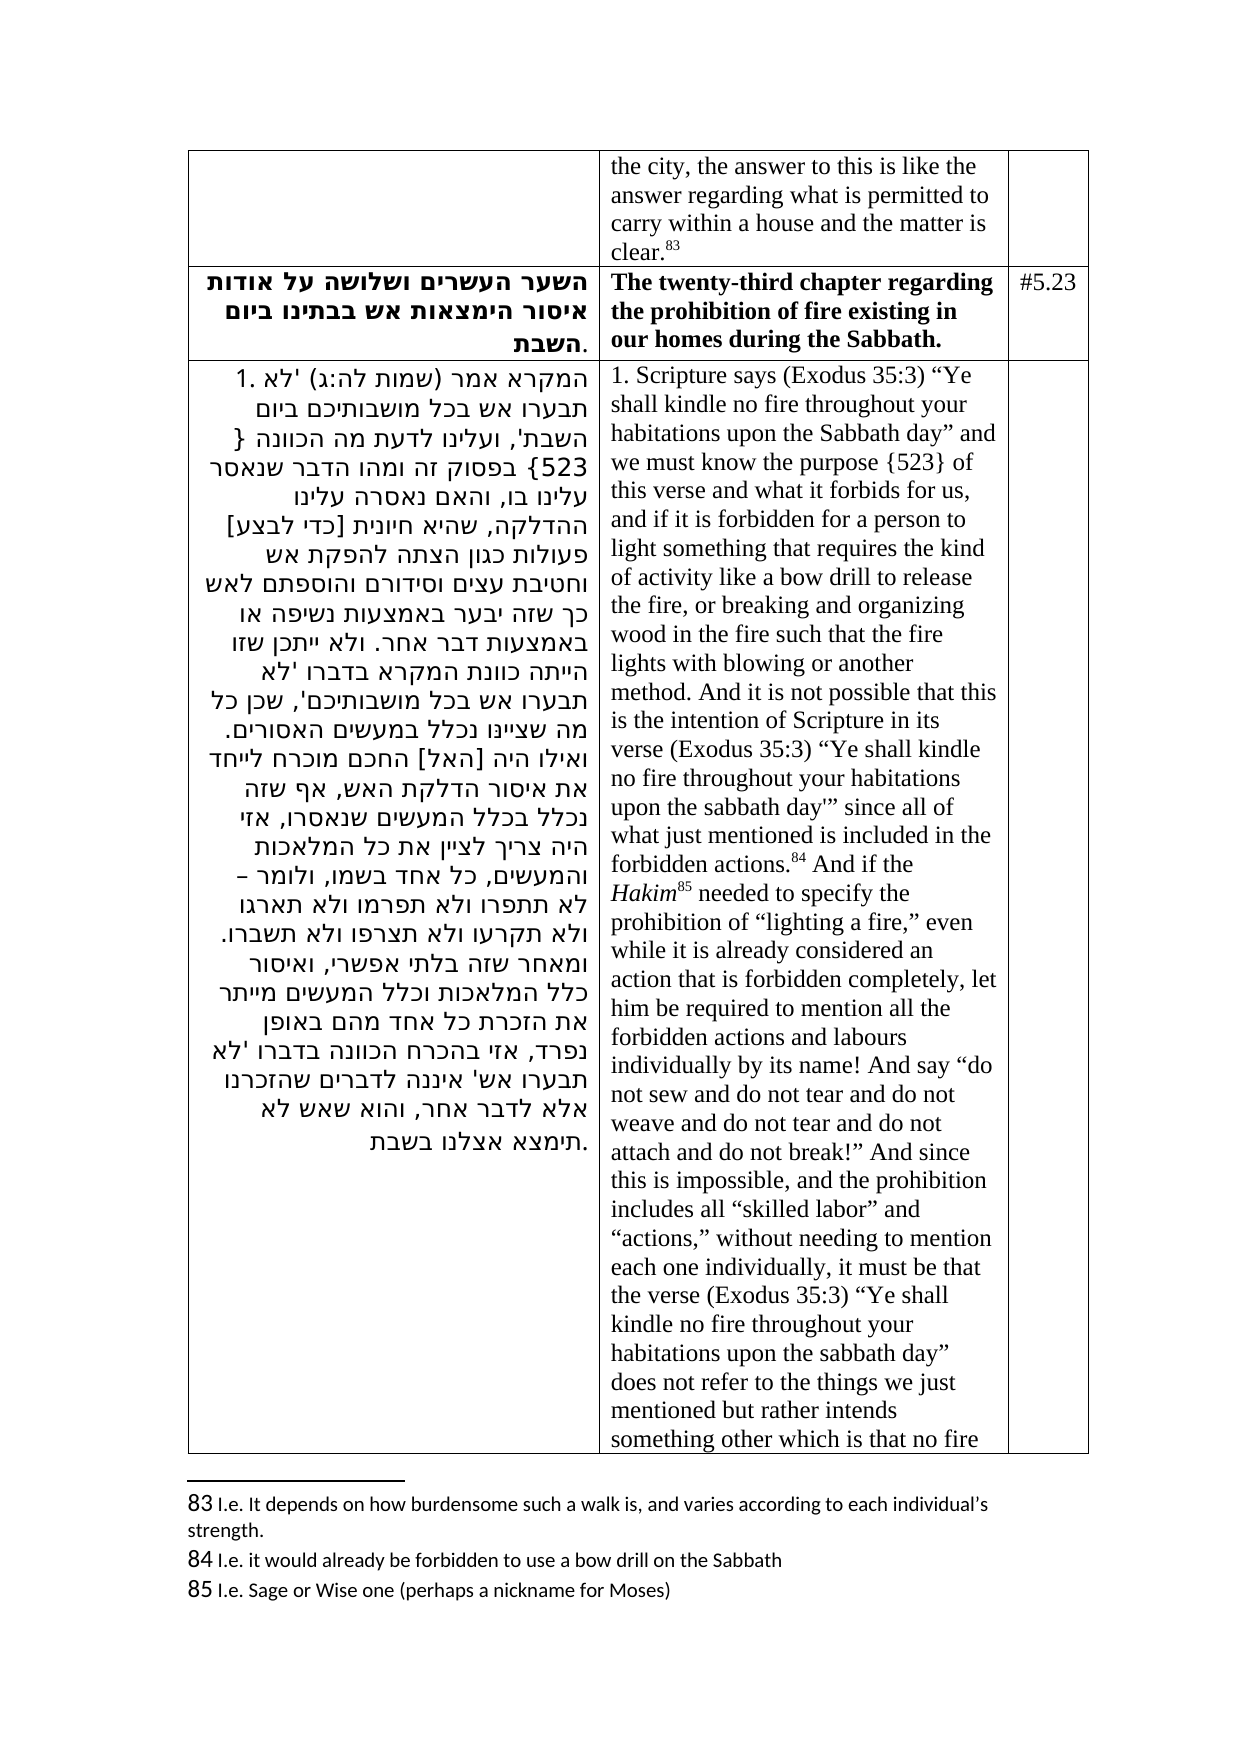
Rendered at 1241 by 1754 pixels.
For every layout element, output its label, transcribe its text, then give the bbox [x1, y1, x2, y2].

table_cell [1009, 151, 1088, 266]
table_cell #5.23 [1009, 267, 1088, 359]
table_cell [1009, 361, 1088, 1453]
table_cell השער העשרים ושלושה על אודות איסור הימצאות אש בבתינו ביום השבת. [189, 267, 599, 359]
table_cell The twenty-third chapter regarding the prohibition of fire existing in our homes during the Sabbath. [600, 267, 1008, 359]
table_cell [600, 151, 1008, 266]
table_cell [189, 151, 599, 266]
